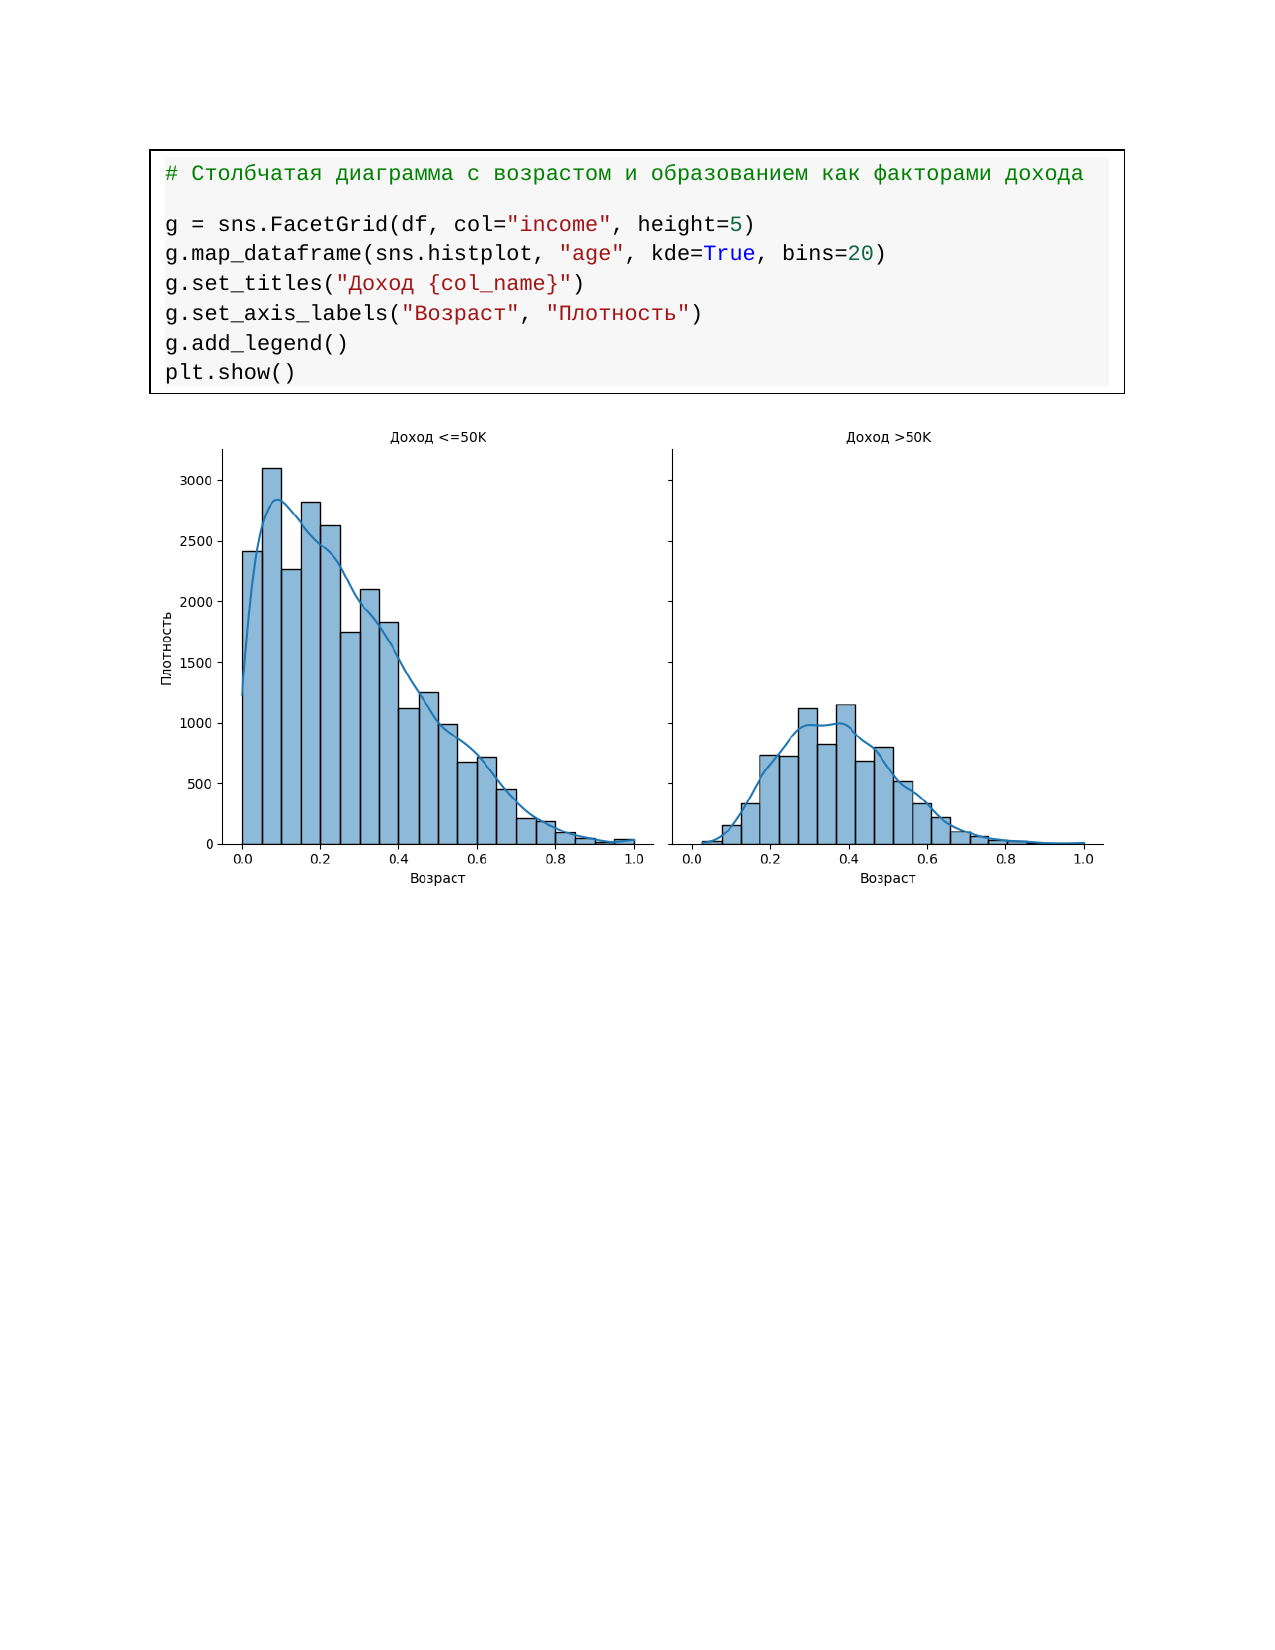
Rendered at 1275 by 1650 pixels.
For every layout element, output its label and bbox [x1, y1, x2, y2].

picture [150, 420, 1125, 895]
